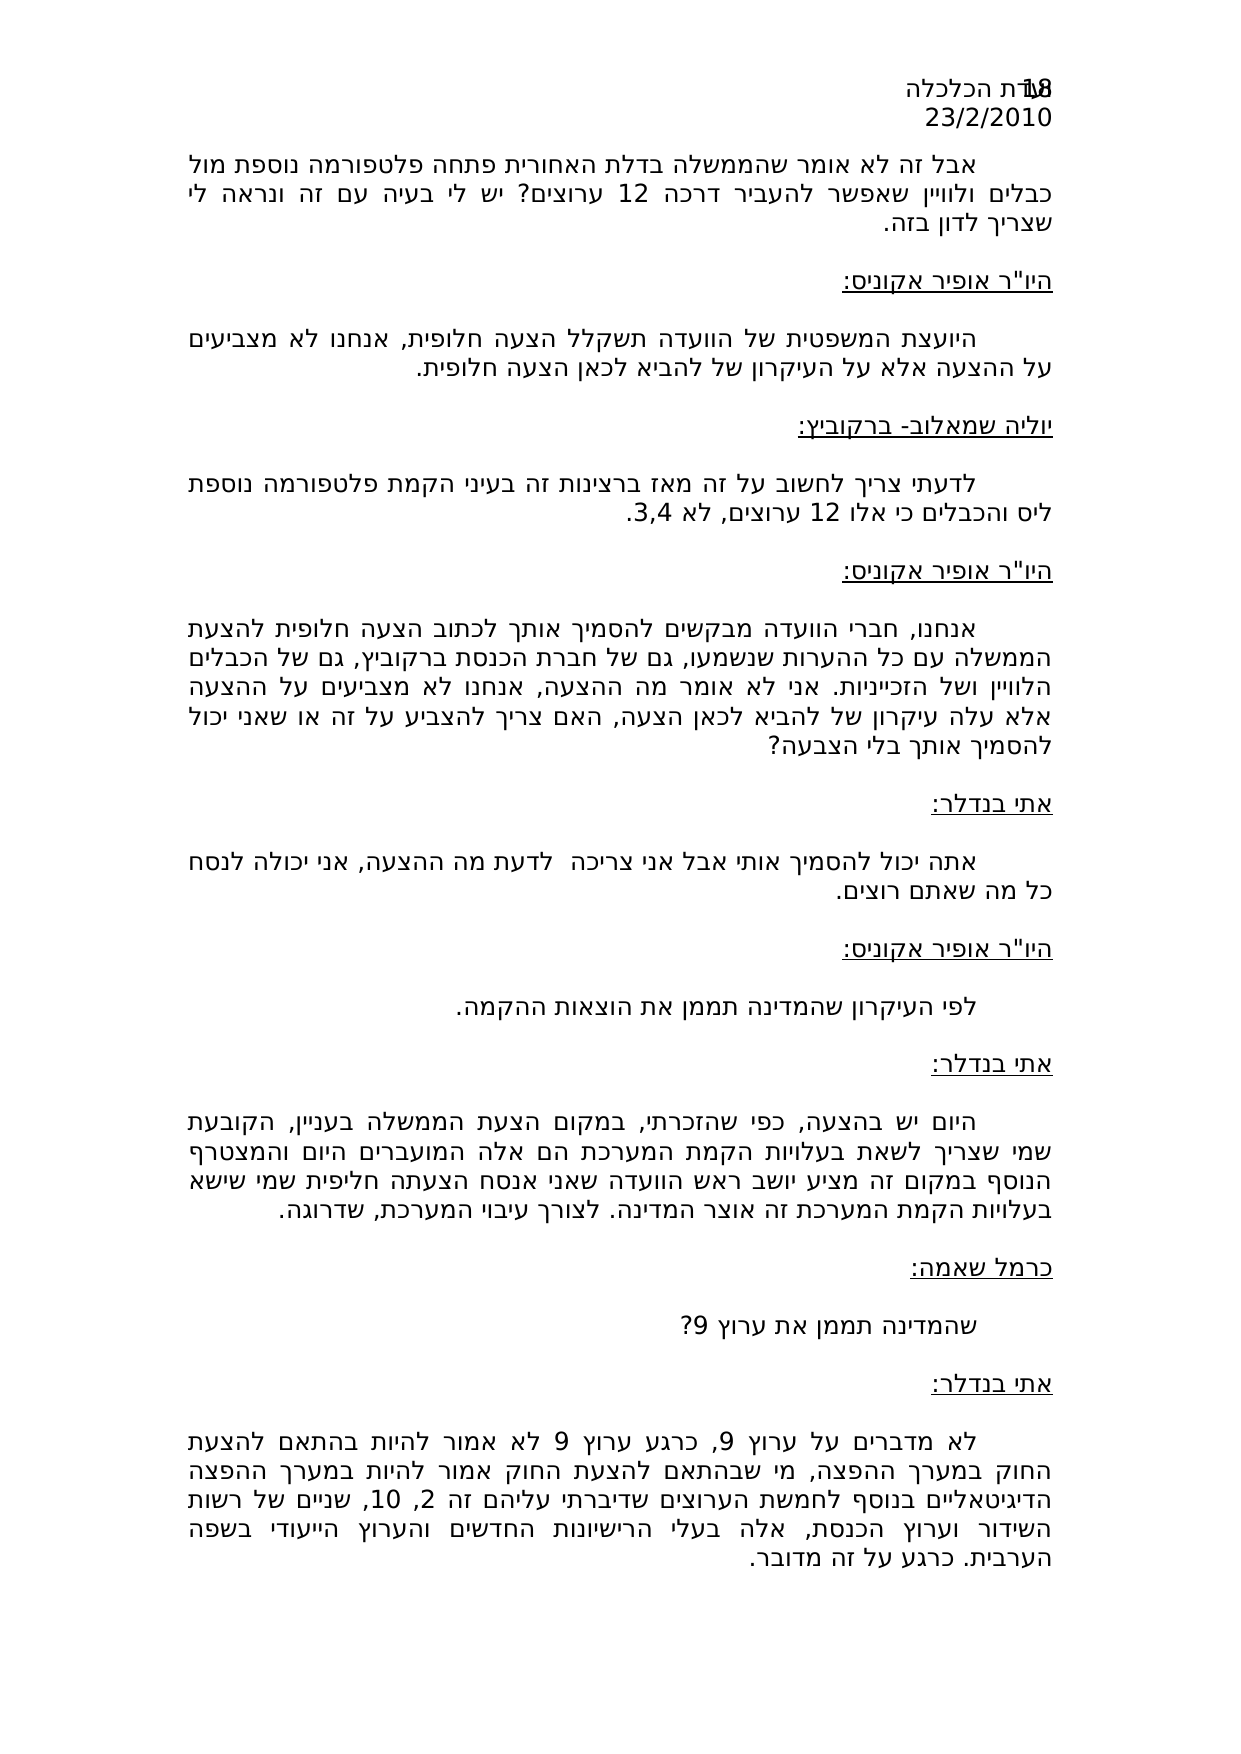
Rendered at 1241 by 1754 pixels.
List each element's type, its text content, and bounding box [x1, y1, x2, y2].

text היו"ר אופיר אקוניס: [187, 934, 1053, 963]
text אתי בנדלר: [187, 1369, 1053, 1398]
text היו"ר אופיר אקוניס: [187, 266, 1053, 295]
text אתה יכול להסמיך אותי אבל אני צריכה לדעת מה ההצעה, אני יכולה לנסח כל מה שאתם רוצים. [187, 847, 1053, 905]
text אתי בנדלר: [187, 789, 1053, 818]
text אתי בנדלר: [187, 1049, 1053, 1079]
text אנחנו, חברי הוועדה מבקשים להסמיך אותך לכתוב הצעה חלופית להצעת הממשלה עם כל ההערות שנשמעו, גם של חברת הכנסת ברקוביץ, גם של הכבלים הלוויין ושל הזכייניות. אני לא אומר מה ההצעה, אנחנו לא מצביעים על ההצעה אלא עלה עיקרון של להביא לכאן הצעה, האם צריך להצביע על זה או שאני יכול להסמיך אותך בלי הצבעה? [187, 614, 1053, 760]
text לא מדברים על ערוץ 9, כרגע ערוץ 9 לא אמור להיות בהתאם להצעת החוק במערך ההפצה, מי שבהתאם להצעת החוק אמור להיות במערך ההפצה הדיגיטאליים בנוסף לחמשת הערוצים שדיברתי עליהם זה 2, 10, שניים של רשות השידור וערוץ הכנסת, אלה בעלי הרישיונות החדשים והערוץ הייעודי בשפה הערבית. כרגע על זה מדובר. [187, 1427, 1053, 1572]
text היועצת המשפטית של הוועדה תשקלל הצעה חלופית, אנחנו לא מצביעים על ההצעה אלא על העיקרון של להביא לכאן הצעה חלופית. [187, 324, 1053, 382]
text היו"ר אופיר אקוניס: [187, 556, 1053, 585]
text לדעתי צריך לחשוב על זה מאז ברצינות זה בעיני הקמת פלטפורמה נוספת ליס והכבלים כי אלו 12 ערוצים, לא 3,4. [187, 469, 1053, 527]
text היום יש בהצעה, כפי שהזכרתי, במקום הצעת הממשלה בעניין, הקובעת שמי שצריך לשאת בעלויות הקמת המערכת הם אלה המועברים היום והמצטרף הנוסף במקום זה מציע יושב ראש הוועדה שאני אנסח הצעתה חליפית שמי שישא בעלויות הקמת המערכת זה אוצר המדינה. לצורך עיבוי המערכת, שדרוגה. [187, 1107, 1053, 1224]
text יוליה שמאלוב- ברקוביץ: [187, 411, 1053, 440]
text אבל זה לא אומר שהממשלה בדלת האחורית פתחה פלטפורמה נוספת מול כבלים ולוויין שאפשר להעביר דרכה 12 ערוצים? יש לי בעיה עם זה ונראה לי שצריך לדון בזה. [187, 150, 1053, 237]
text לפי העיקרון שהמדינה תממן את הוצאות ההקמה. [187, 992, 1053, 1021]
text כרמל שאמה: [187, 1253, 1053, 1282]
text שהמדינה תממן את ערוץ 9? [187, 1311, 1053, 1340]
